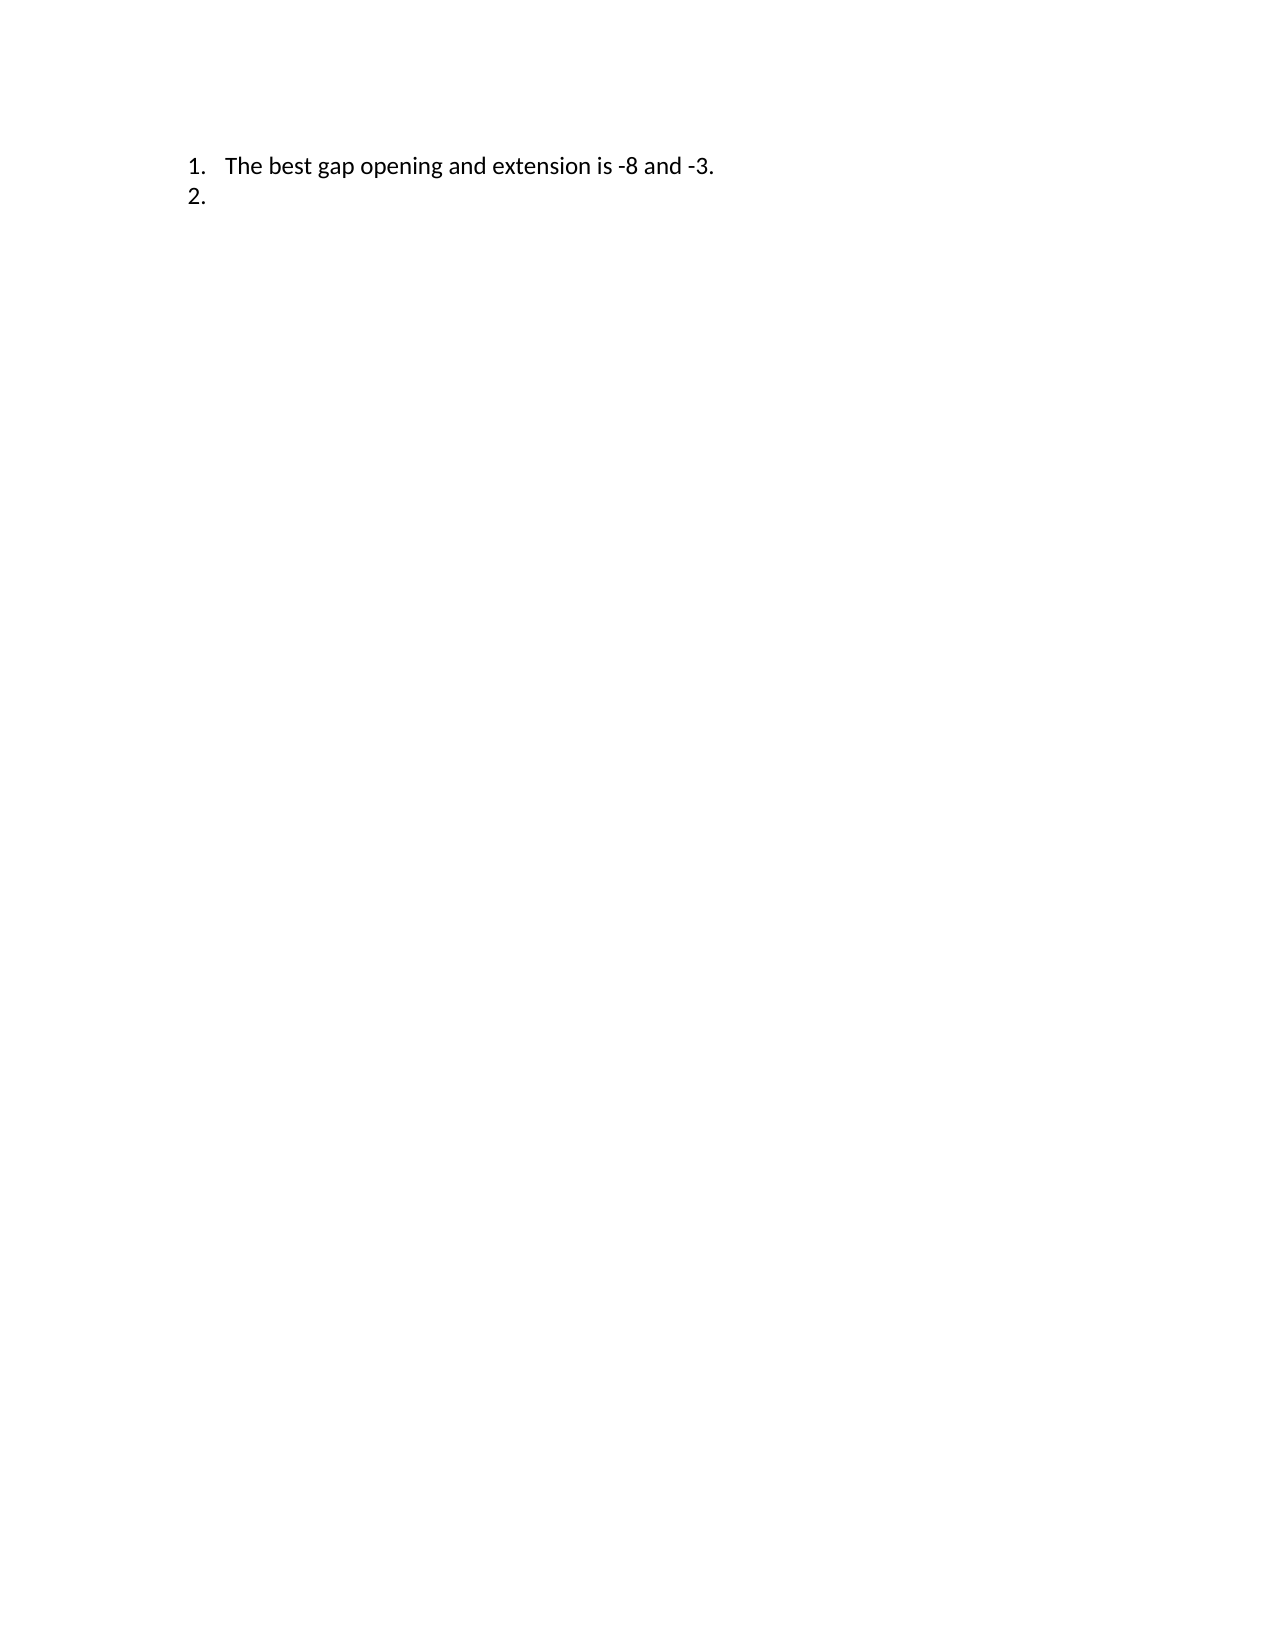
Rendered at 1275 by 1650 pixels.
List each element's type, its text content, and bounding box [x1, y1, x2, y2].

list The best gap opening and extension is -8 and -3. [187, 150, 1125, 181]
